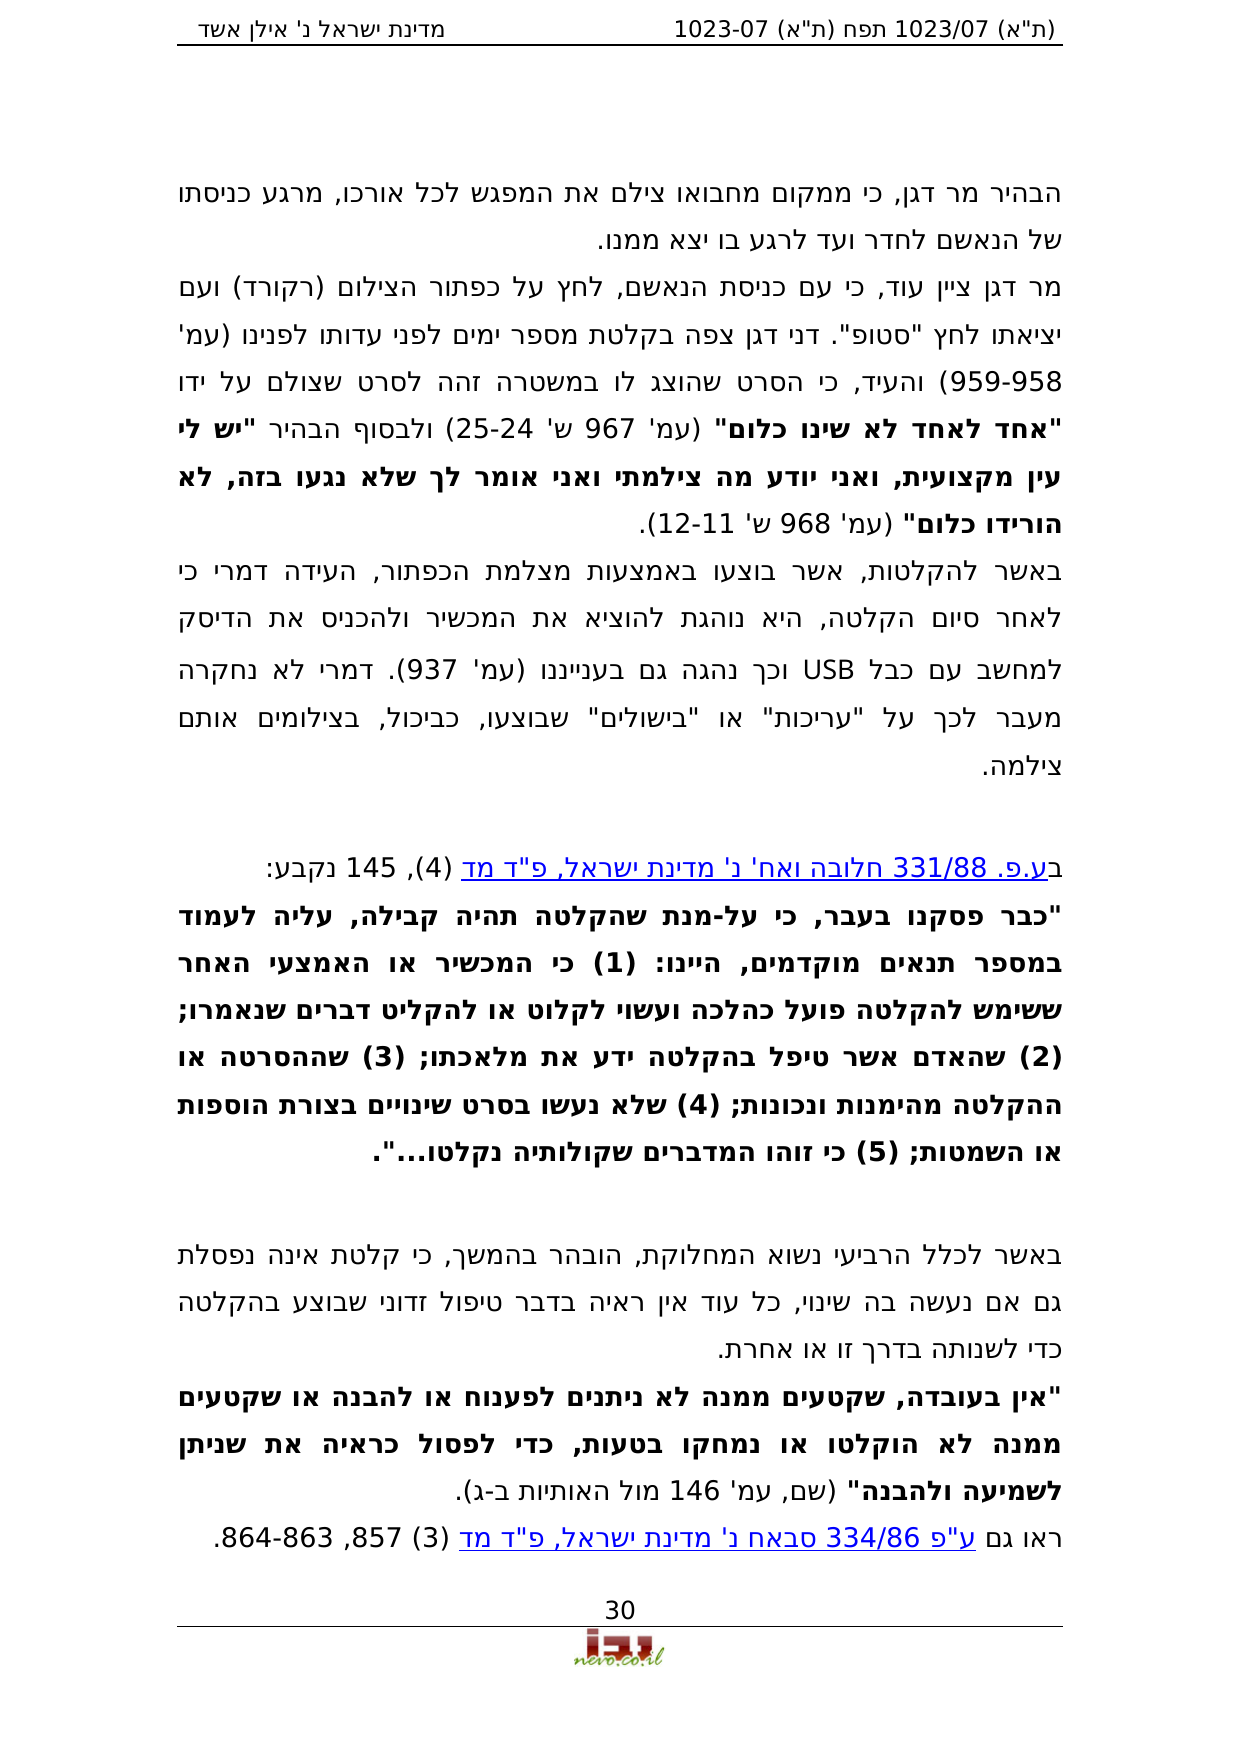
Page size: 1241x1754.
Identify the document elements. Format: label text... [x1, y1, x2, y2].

text באשר לכלל הרביעי נשוא המחלוקת, הובהר בהמשך, כי קלטת אינה נפסלת גם אם נעשה בה שינוי, כל עוד אין ראיה בדבר טיפול זדוני שבוצע בהקלטה כדי לשנותה בדרך זו או אחרת. [177, 1239, 1063, 1365]
text ראו גם ע"פ 334/86 סבאח נ' מדינת ישראל, פ"ד מד (3) 857, 864-863. [177, 1523, 1063, 1554]
text באשר להקלטות, אשר בוצעו באמצעות מצלמת הכפתור, העידה דמרי כי לאחר סיום הקלטה, היא נוהגת להוציא את המכשיר ולהכניס את הדיסק למחשב עם כבל USB וכך נהגה גם בענייננו (עמ' 937). דמרי לא נחקרה מעבר לכך על "עריכות" או "בישולים" שבוצעו, כביכול, בצילומים אותם צילמה. [177, 556, 1063, 782]
text "כבר פסקנו בעבר, כי על-מנת שהקלטה תהיה קבילה, עליה לעמוד במספר תנאים מוקדמים, היינו: (1) כי המכשיר או האמצעי האחר ששימש להקלטה פועל כהלכה ועשוי לקלוט או להקליט דברים שנאמרו; (2) שהאדם אשר טיפל בהקלטה ידע את מלאכתו; (3) שההסרטה או ההקלטה מהימנות ונכונות; (4) שלא נעשו בסרט שינויים בצורת הוספות או השמטות; (5) כי זוהו המדברים שקולותיה נקלטו...". [177, 900, 1063, 1168]
text "אין בעובדה, שקטעים ממנה לא ניתנים לפענוח או להבנה או שקטעים ממנה לא הוקלטו או נמחקו בטעות, כדי לפסול כראיה את שניתן לשמיעה ולהבנה" (שם, עמ' 146 מול האותיות ב-ג). [177, 1381, 1063, 1507]
text בע.פ. 331/88 חלובה ואח' נ' מדינת ישראל, פ"ד מד (4), 145 נקבע: [177, 853, 1063, 884]
text מר דגן ציין עוד, כי עם כניסת הנאשם, לחץ על כפתור הצילום (רקורד) ועם יציאתו לחץ "סטופ". דני דגן צפה בקלטת מספר ימים לפני עדותו לפנינו (עמ' 959-958) והעיד, כי הסרט שהוצג לו במשטרה זהה לסרט שצולם על ידו "אחד לאחד לא שינו כלום" (עמ' 967 ש' 25-24) ולבסוף הבהיר "יש לי עין מקצועית, ואני יודע מה צילמתי ואני אומר לך שלא נגעו בזה, לא הורידו כלום" (עמ' 968 ש' 12-11). [177, 272, 1063, 540]
picture [574, 1628, 666, 1667]
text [177, 177, 1063, 256]
